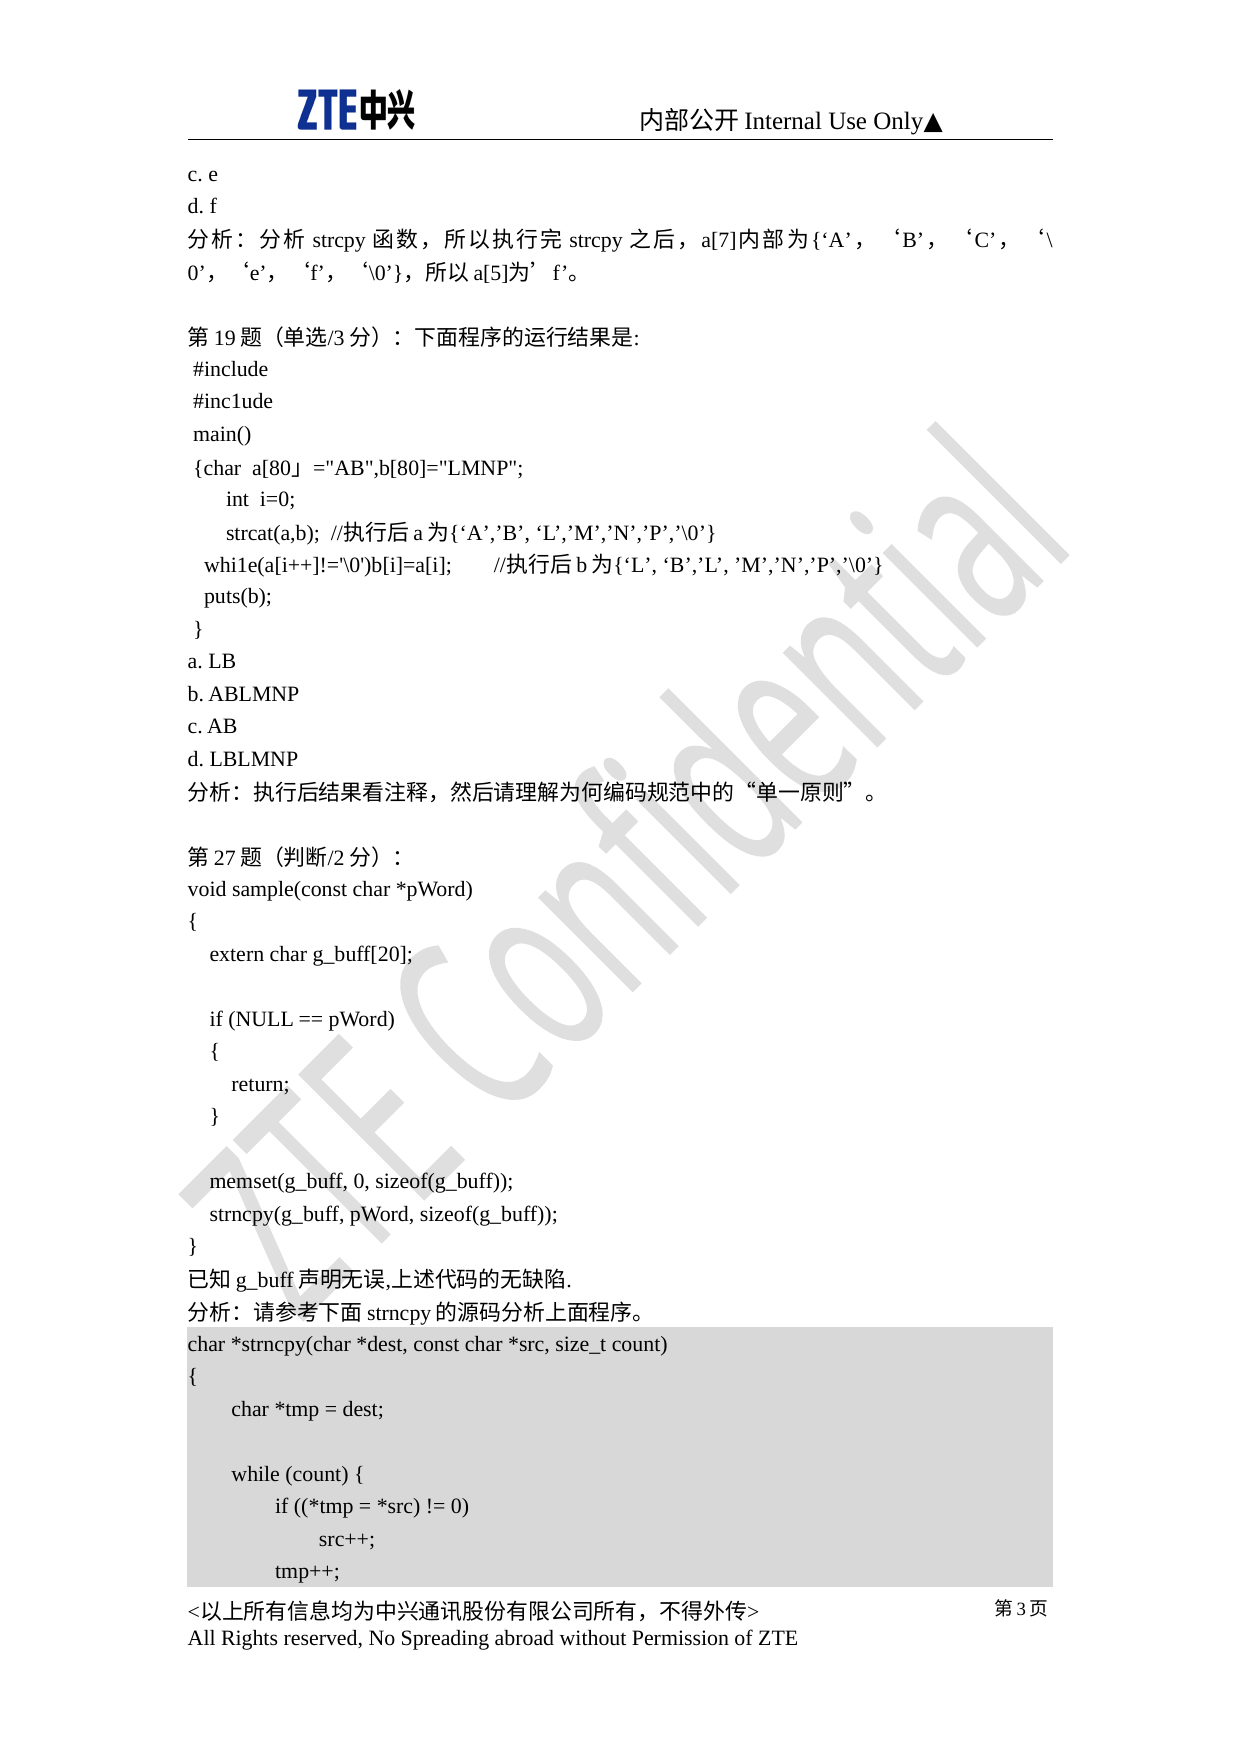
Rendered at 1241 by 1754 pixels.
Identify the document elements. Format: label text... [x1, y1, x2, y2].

text strncpy(g_buff, pWord, sizeof(g_buff)); [187, 1197, 1053, 1229]
text extern char g_buff[20]; [187, 937, 1053, 969]
text d. f [187, 189, 1053, 222]
text memset(g_buff, 0, sizeof(g_buff)); [187, 1164, 1053, 1197]
text tmp++; [187, 1554, 1053, 1587]
text d. LBLMNP [187, 742, 1053, 774]
text #include [187, 352, 1053, 384]
text c. e [187, 157, 1053, 189]
text 分析：请参考下面strncpy的源码分析上面程序。 [187, 1294, 1053, 1327]
text char *strncpy(char *dest, const char *src, size_t count) [187, 1327, 1053, 1359]
text main() [187, 417, 1053, 449]
text } [187, 1229, 1053, 1262]
text #inc1ude [187, 384, 1053, 417]
text { [187, 1034, 1053, 1067]
text b. ABLMNP [187, 677, 1053, 709]
text 第19题（单选/3分）：下面程序的运行结果是: [187, 319, 1053, 352]
picture [297, 88, 415, 130]
text 分析：分析strcpy函数，所以执行完strcpy之后，a[7]内部为{‘A’，‘B’，‘C’，‘\0’，‘e’，‘f’，‘\0’}，所以a[5]为’f’。 [187, 222, 1053, 287]
text a. LB [187, 644, 1053, 677]
text { [187, 904, 1053, 937]
text 已知g_buff声明无误,上述代码的无缺陷. [187, 1262, 1053, 1294]
text if ((*tmp = *src) != 0) [187, 1489, 1053, 1522]
text int i=0; [187, 482, 1053, 514]
text char *tmp = dest; [187, 1392, 1053, 1424]
text 分析：执行后结果看注释，然后请理解为何编码规范中的“单一原则”。 [187, 774, 1053, 807]
text while (count) { [187, 1457, 1053, 1489]
text } [187, 1099, 1053, 1132]
text } [187, 612, 1053, 644]
text return; [187, 1067, 1053, 1099]
text { [187, 1359, 1053, 1392]
text if (NULL == pWord) [187, 1002, 1053, 1034]
text 第27题（判断/2分）： [187, 839, 1053, 872]
text puts(b); [187, 579, 1053, 612]
text c. AB [187, 709, 1053, 742]
text whi1e(a[i++]!='\0')b[i]=a[i]; //执行后b为{‘L’, ‘B’,’L’, ’M’,’N’,’P’,’\0’} [187, 547, 1053, 579]
text strcat(a,b); //执行后a为{‘A’,’B’, ‘L’,’M’,’N’,’P’,’\0’} [187, 514, 1053, 547]
text void sample(const char *pWord) [187, 872, 1053, 904]
text src++; [187, 1522, 1053, 1554]
text {char a[80」="AB",b[80]="LMNP"; [187, 449, 1053, 482]
